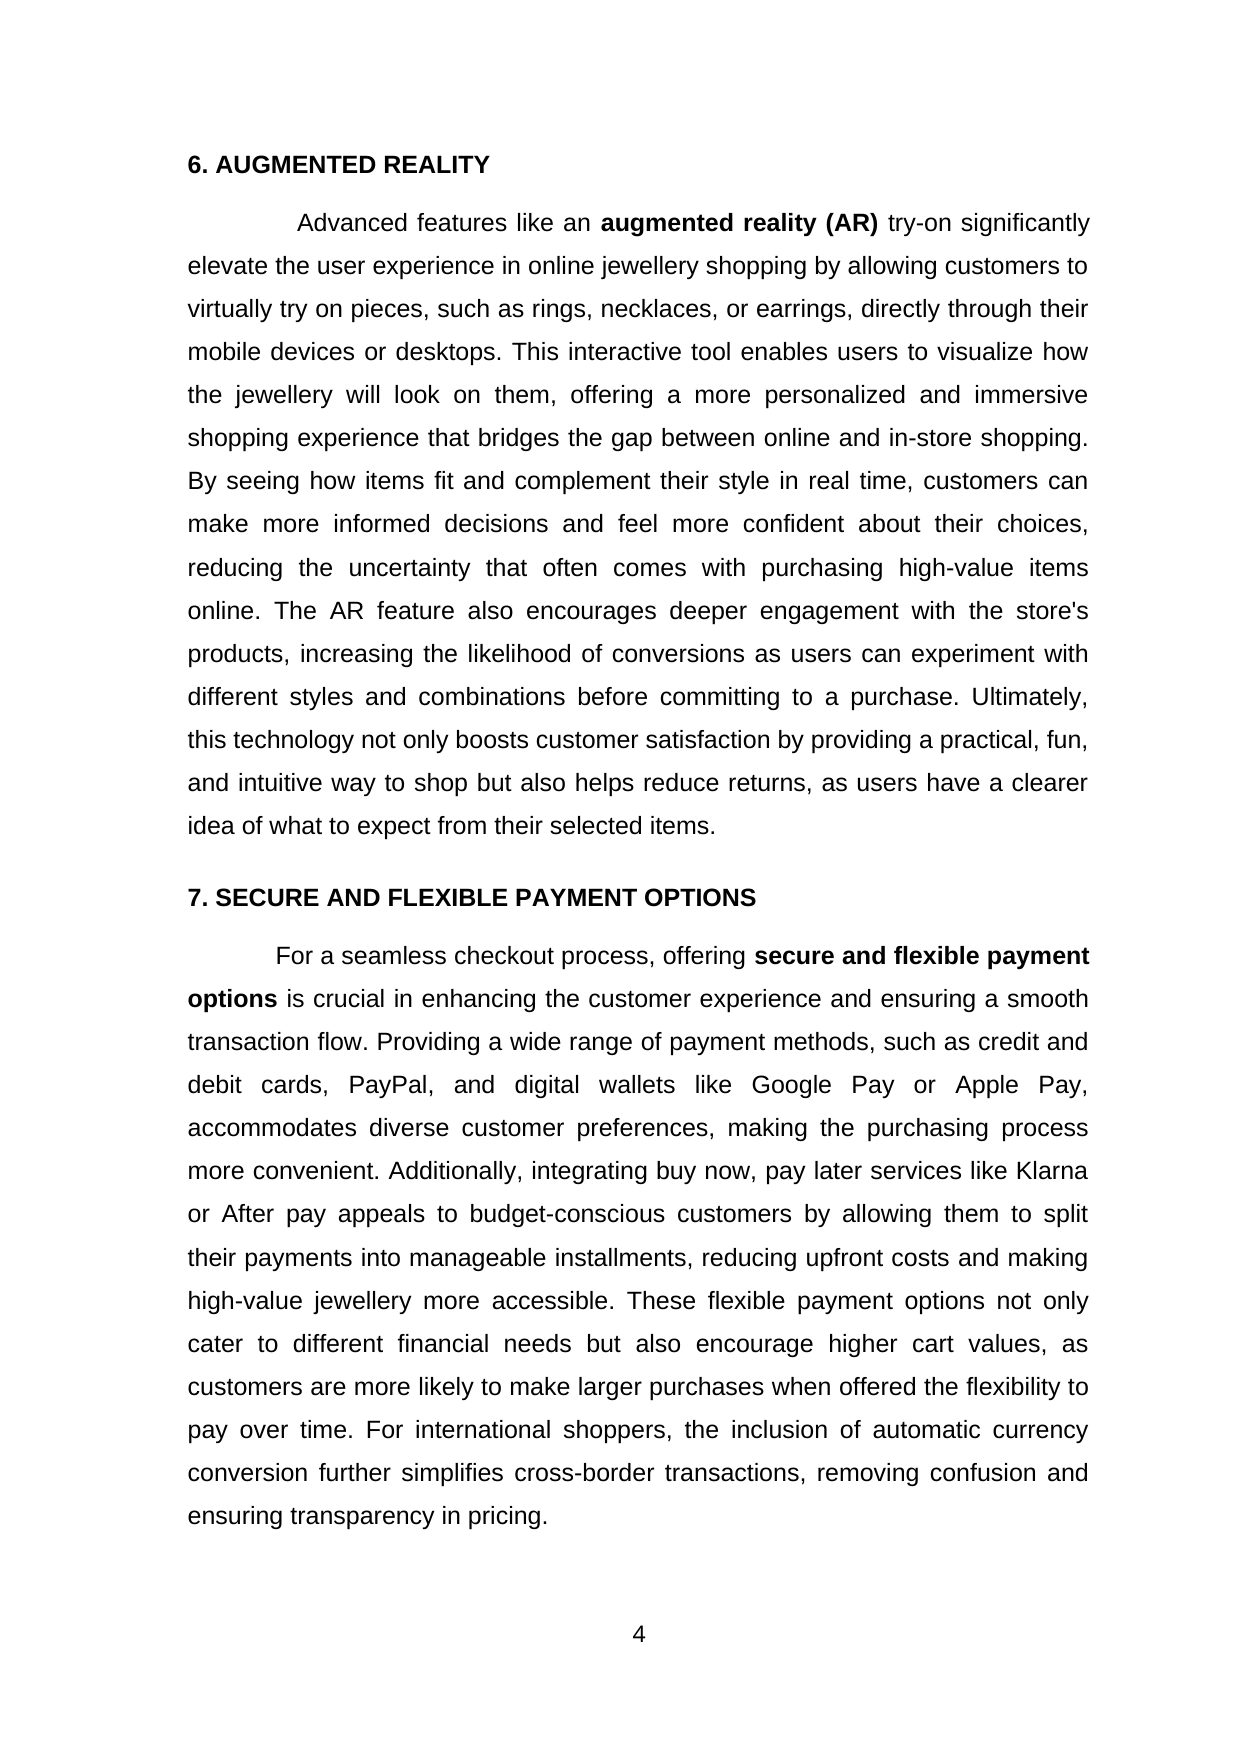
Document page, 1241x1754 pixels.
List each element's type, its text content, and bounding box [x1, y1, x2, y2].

text 7. SECURE AND FLEXIBLE PAYMENT OPTIONS [187, 883, 1090, 912]
text For a seamless checkout process, offering secure and flexible payment options is crucial in enhancing the customer experience and ensuring a smooth transaction flow. Providing a wide range of payment methods, such as credit and debit cards, PayPal, and digital wallets like Google Pay or Apple Pay, accommodates diverse customer preferences, making the purchasing process more convenient. Additionally, integrating buy now, pay later services like Klarna or After pay appeals to budget-conscious customers by allowing them to split their payments into manageable installments, reducing upfront costs and making high-value jewellery more accessible. These flexible payment options not only cater to different financial needs but also encourage higher cart values, as customers are more likely to make larger purchases when offered the flexibility to pay over time. For international shoppers, the inclusion of automatic currency conversion further simplifies cross-border transactions, removing confusion and ensuring transparency in pricing. [187, 941, 1090, 1530]
text Advanced features like an augmented reality (AR) try-on significantly elevate the user experience in online jewellery shopping by allowing customers to virtually try on pieces, such as rings, necklaces, or earrings, directly through their mobile devices or desktops. This interactive tool enables users to visualize how the jewellery will look on them, offering a more personalized and immersive shopping experience that bridges the gap between online and in-store shopping. By seeing how items fit and complement their style in real time, customers can make more informed decisions and feel more confident about their choices, reducing the uncertainty that often comes with purchasing high-value items online. The AR feature also encourages deeper engagement with the store's products, increasing the likelihood of conversions as users can experiment with different styles and combinations before committing to a purchase. Ultimately, this technology not only boosts customer satisfaction by providing a practical, fun, and intuitive way to shop but also helps reduce returns, as users have a clearer idea of what to expect from their selected items. [187, 207, 1090, 840]
text 6. AUGMENTED REALITY [187, 150, 1090, 179]
